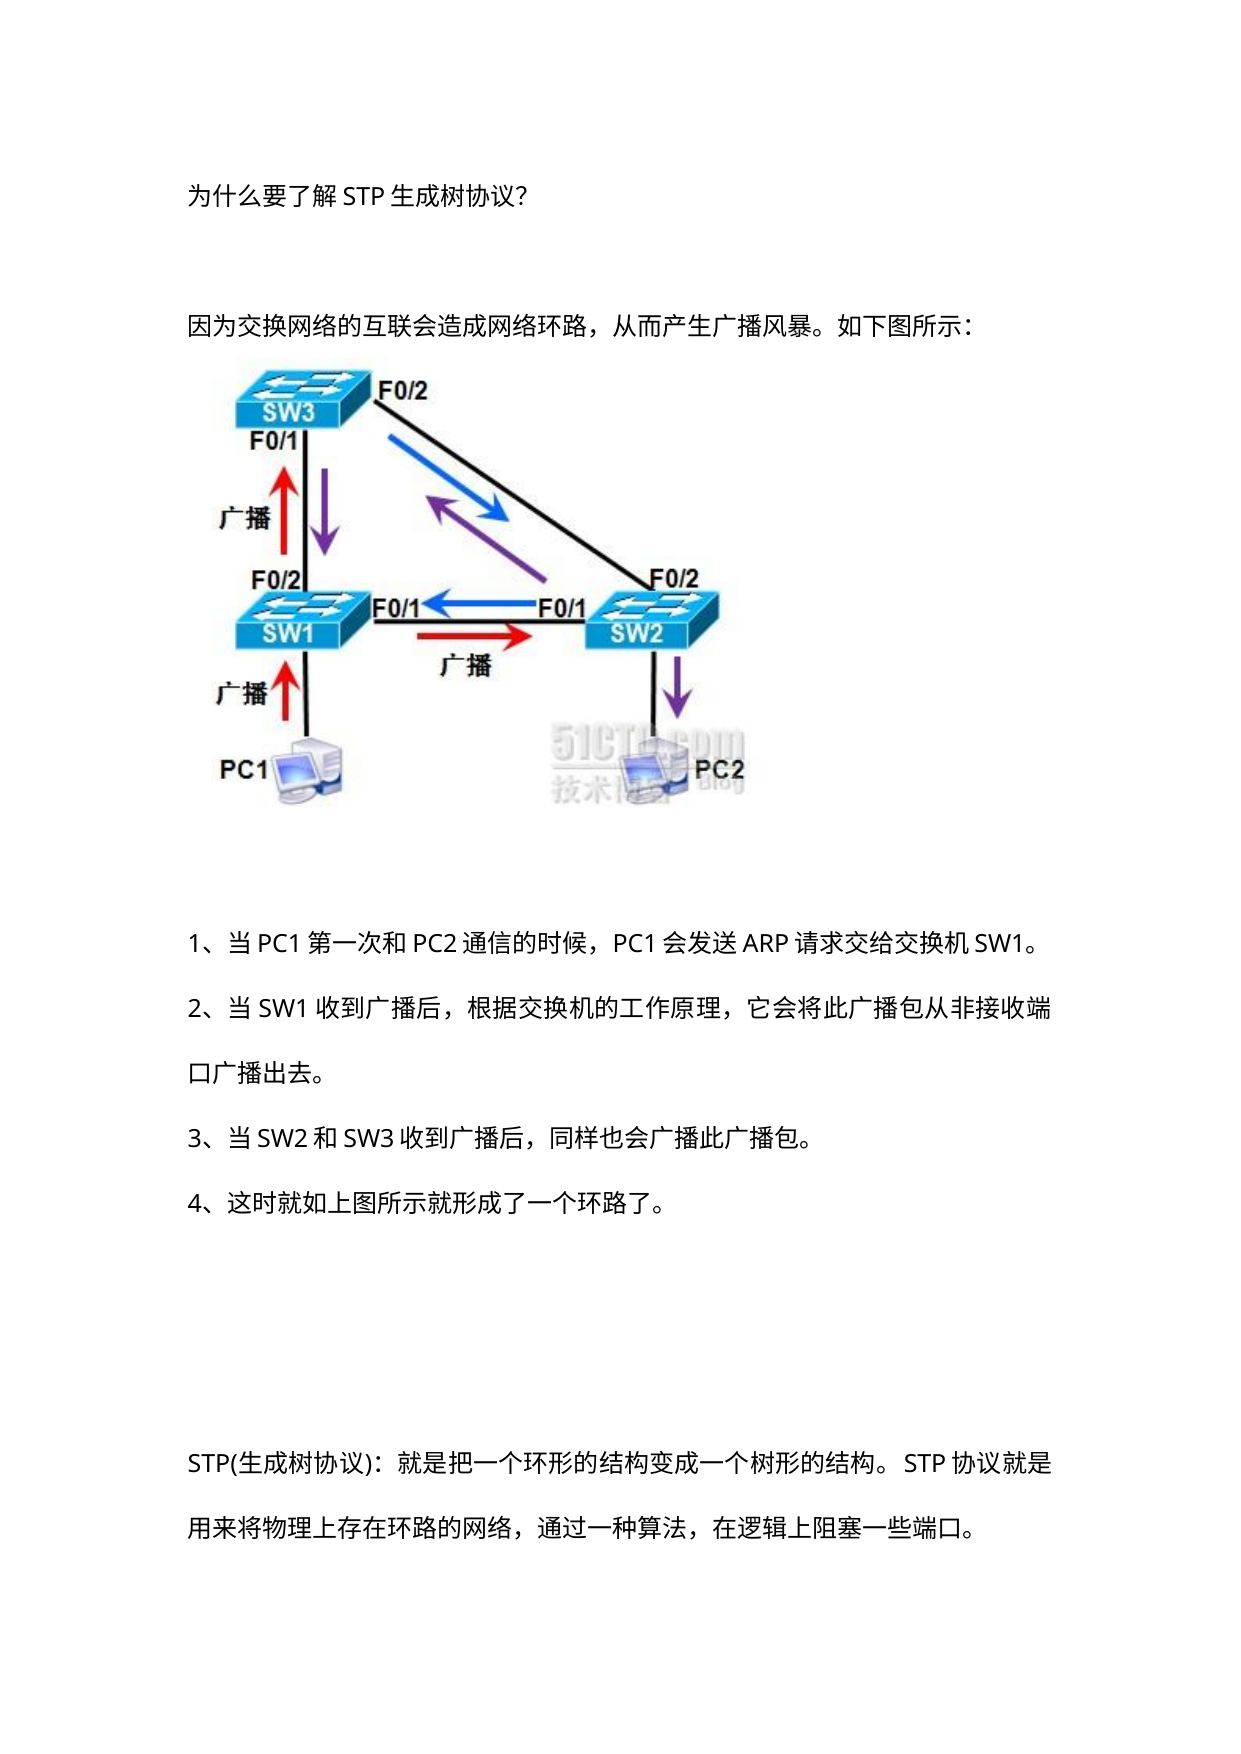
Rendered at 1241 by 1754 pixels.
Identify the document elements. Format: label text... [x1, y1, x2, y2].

text 2、当SW1收到广播后，根据交换机的工作原理，它会将此广播包从非接收端口广播出去。 [187, 974, 1053, 1104]
picture [187, 357, 767, 826]
text 1、当PC1第一次和PC2通信的时候，PC1会发送ARP请求交给交换机SW1。 [187, 909, 1053, 974]
text STP(生成树协议)：就是把一个环形的结构变成一个树形的结构。STP协议就是用来将物理上存在环路的网络，通过一种算法，在逻辑上阻塞一些端口。 [187, 1429, 1053, 1559]
text 4、这时就如上图所示就形成了一个环路了。 [187, 1169, 1053, 1234]
text 为什么要了解STP生成树协议？ [187, 162, 1053, 227]
text 3、当SW2和SW3收到广播后，同样也会广播此广播包。 [187, 1104, 1053, 1169]
text 因为交换网络的互联会造成网络环路，从而产生广播风暴。如下图所示： [187, 292, 1053, 357]
